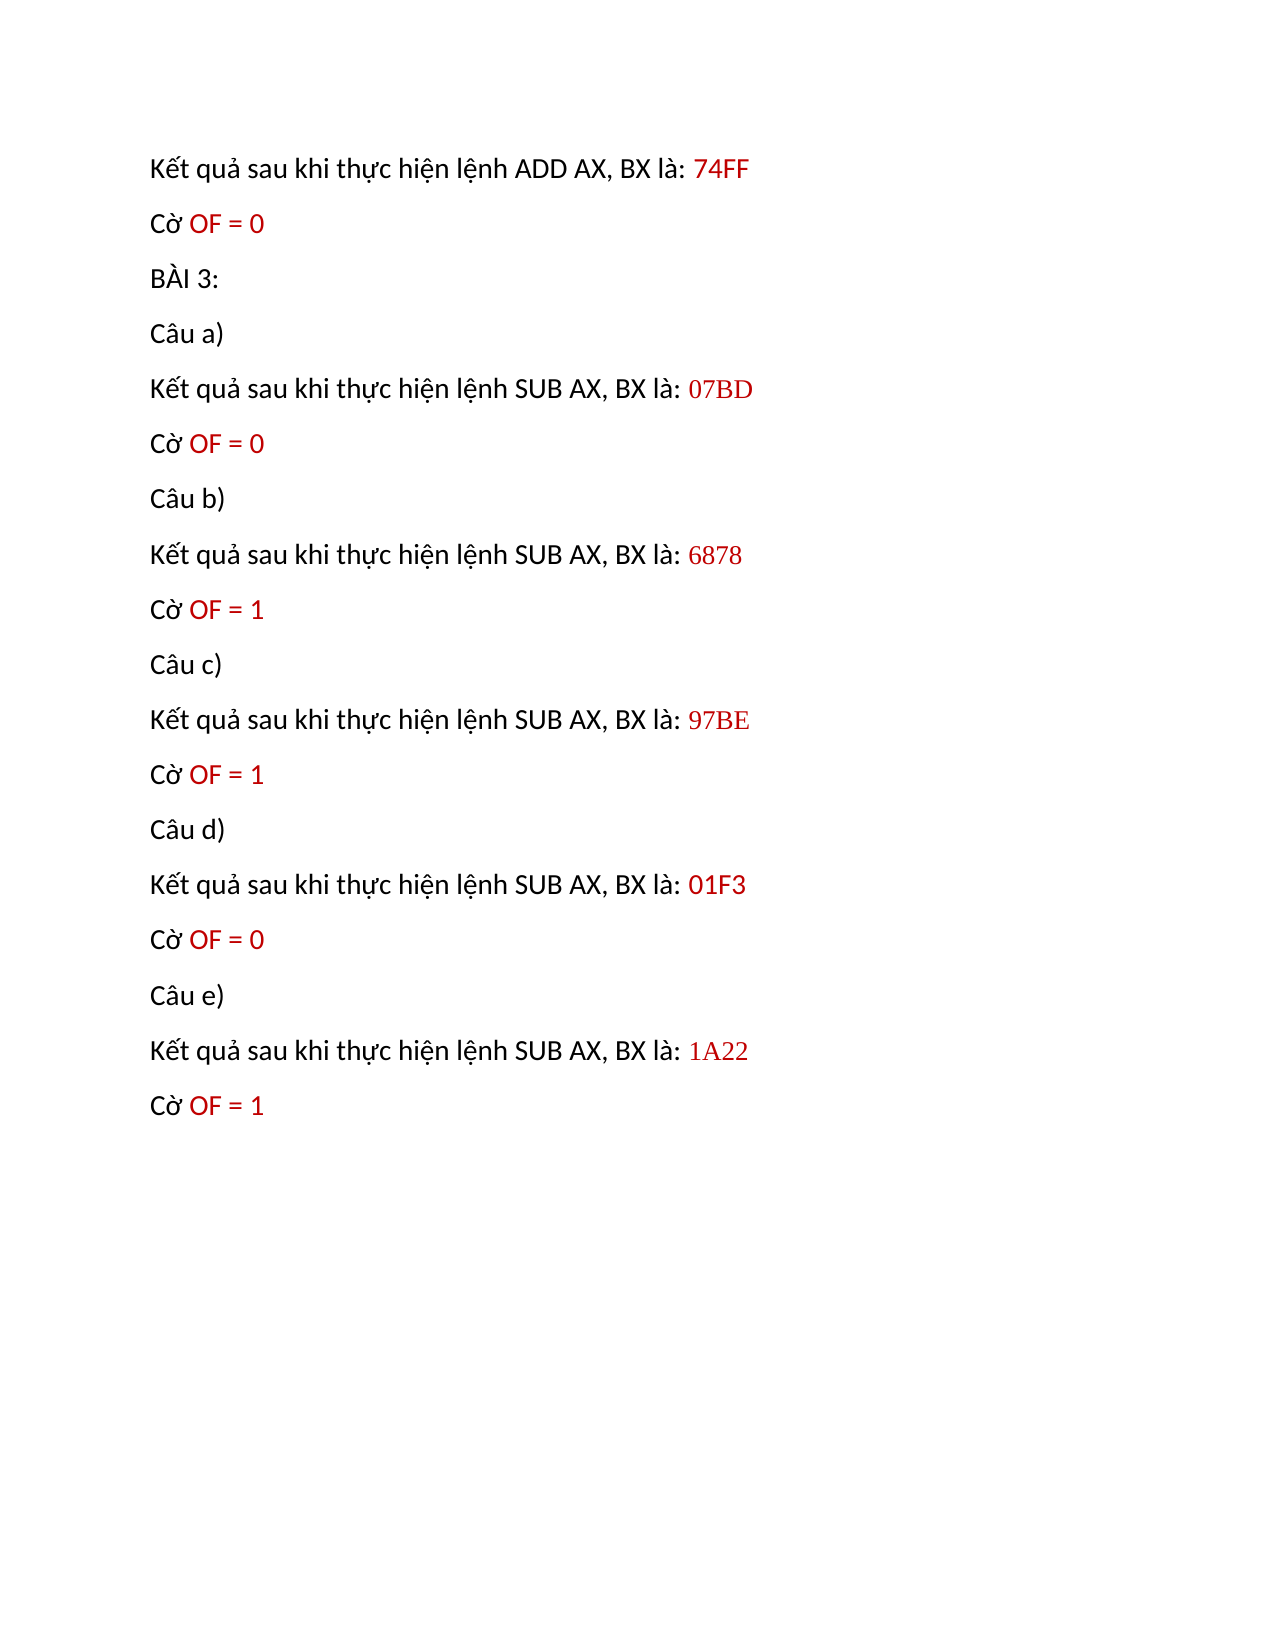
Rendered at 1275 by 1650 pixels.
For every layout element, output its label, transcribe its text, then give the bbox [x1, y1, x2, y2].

text Kết quả sau khi thực hiện lệnh ADD AX, BX là: 74FF [150, 150, 1125, 186]
text Câu a) [150, 315, 1125, 351]
text Câu c) [150, 646, 1125, 682]
text Kết quả sau khi thực hiện lệnh SUB AX, BX là: 97BE [150, 701, 1125, 737]
text Cờ OF = 1 [150, 591, 1125, 626]
text Kết quả sau khi thực hiện lệnh SUB AX, BX là: 07BD [150, 370, 1125, 406]
text BÀI 3: [150, 260, 1125, 296]
text Cờ OF = 0 [150, 426, 1125, 461]
text Cờ OF = 0 [150, 205, 1125, 241]
text Câu d) [150, 811, 1125, 847]
text Cờ OF = 1 [150, 756, 1125, 792]
text Câu b) [150, 481, 1125, 516]
text Câu e) [150, 977, 1125, 1012]
text Cờ OF = 0 [150, 921, 1125, 957]
text Kết quả sau khi thực hiện lệnh SUB AX, BX là: 1A22 [150, 1032, 1125, 1067]
text Cờ OF = 1 [150, 1087, 1125, 1122]
text Kết quả sau khi thực hiện lệnh SUB AX, BX là: 01F3 [150, 866, 1125, 902]
text Kết quả sau khi thực hiện lệnh SUB AX, BX là: 6878 [150, 536, 1125, 571]
